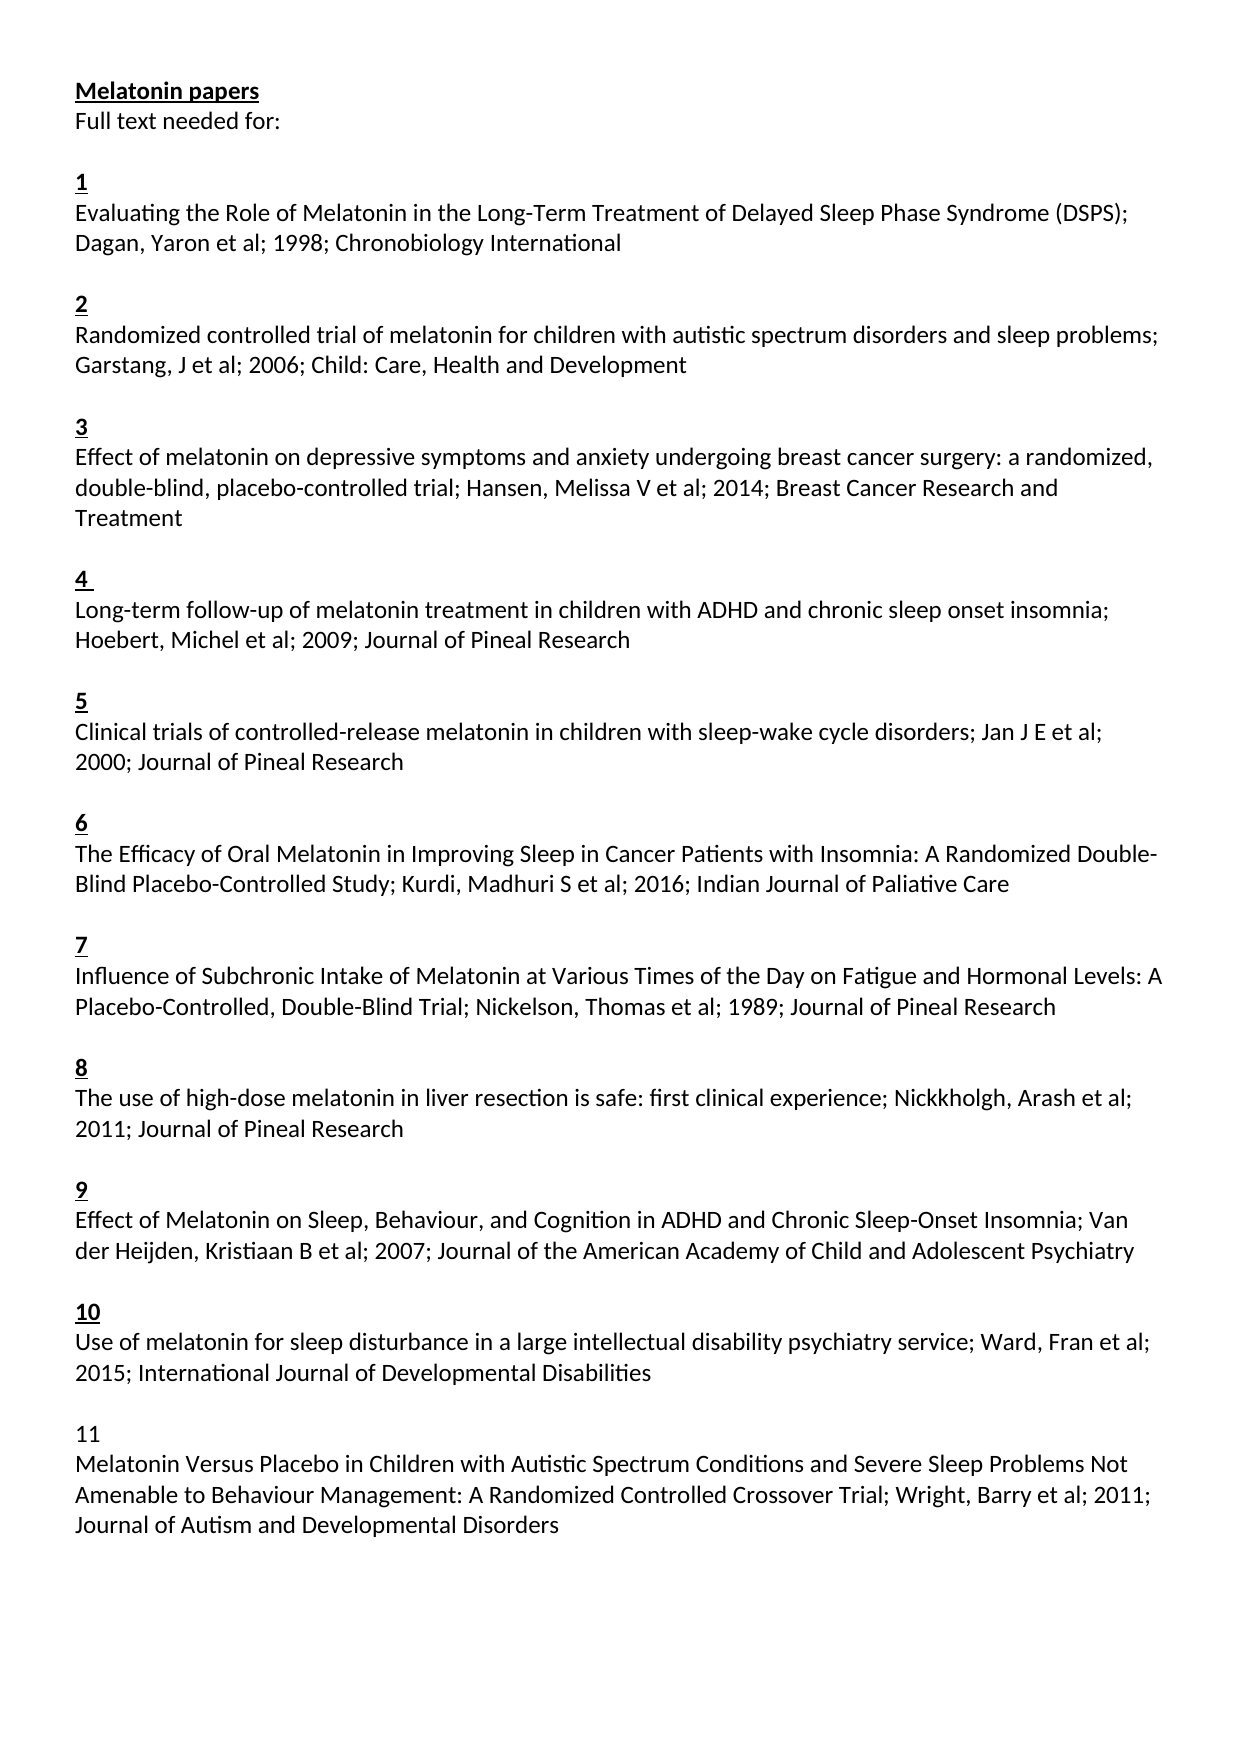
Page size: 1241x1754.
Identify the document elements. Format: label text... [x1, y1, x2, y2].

text 3 [75, 411, 1165, 441]
text 4 [75, 563, 1165, 594]
text Long-term follow-up of melatonin treatment in children with ADHD and chronic sleep onset insomnia; Hoebert, Michel et al; 2009; Journal of Pineal Research [75, 594, 1165, 655]
text Melatonin papers [75, 75, 1165, 106]
text 2 [75, 289, 1165, 319]
text Use of melatonin for sleep disturbance in a large intellectual disability psychiatry service; Ward, Fran et al; 2015; International Journal of Developmental Disabilities [75, 1326, 1165, 1387]
text Randomized controlled trial of melatonin for children with autistic spectrum disorders and sleep problems; Garstang, J et al; 2006; Child: Care, Health and Development [75, 319, 1165, 380]
text 1 [75, 167, 1165, 197]
text 7 [75, 929, 1165, 960]
text Full text needed for: [75, 106, 1165, 136]
text The use of high-dose melatonin in liver resection is safe: first clinical experience; Nickkholgh, Arash et al; 2011; Journal of Pineal Research [75, 1082, 1165, 1143]
text 8 [75, 1052, 1165, 1082]
text Effect of melatonin on depressive symptoms and anxiety undergoing breast cancer surgery: a randomized, double-blind, placebo-controlled trial; Hansen, Melissa V et al; 2014; Breast Cancer Research and Treatment [75, 441, 1165, 533]
text Influence of Subchronic Intake of Melatonin at Various Times of the Day on Fatigue and Hormonal Levels: A Placebo-Controlled, Double-Blind Trial; Nickelson, Thomas et al; 1989; Journal of Pineal Research [75, 960, 1165, 1021]
text Clinical trials of controlled-release melatonin in children with sleep-wake cycle disorders; Jan J E et al; 2000; Journal of Pineal Research [75, 716, 1165, 777]
text 9 [75, 1174, 1165, 1204]
text Melatonin Versus Placebo in Children with Autistic Spectrum Conditions and Severe Sleep Problems Not Amenable to Behaviour Management: A Randomized Controlled Crossover Trial; Wright, Barry et al; 2011; Journal of Autism and Developmental Disorders [75, 1448, 1165, 1540]
text 10 [75, 1296, 1165, 1326]
text 5 [75, 685, 1165, 716]
text Effect of Melatonin on Sleep, Behaviour, and Cognition in ADHD and Chronic Sleep-Onset Insomnia; Van der Heijden, Kristiaan B et al; 2007; Journal of the American Academy of Child and Adolescent Psychiatry [75, 1204, 1165, 1265]
text 6 [75, 807, 1165, 838]
text Evaluating the Role of Melatonin in the Long-Term Treatment of Delayed Sleep Phase Syndrome (DSPS); Dagan, Yaron et al; 1998; Chronobiology International [75, 197, 1165, 258]
text The Efficacy of Oral Melatonin in Improving Sleep in Cancer Patients with Insomnia: A Randomized Double-Blind Placebo-Controlled Study; Kurdi, Madhuri S et al; 2016; Indian Journal of Paliative Care [75, 838, 1165, 899]
text 11 [75, 1418, 1165, 1448]
